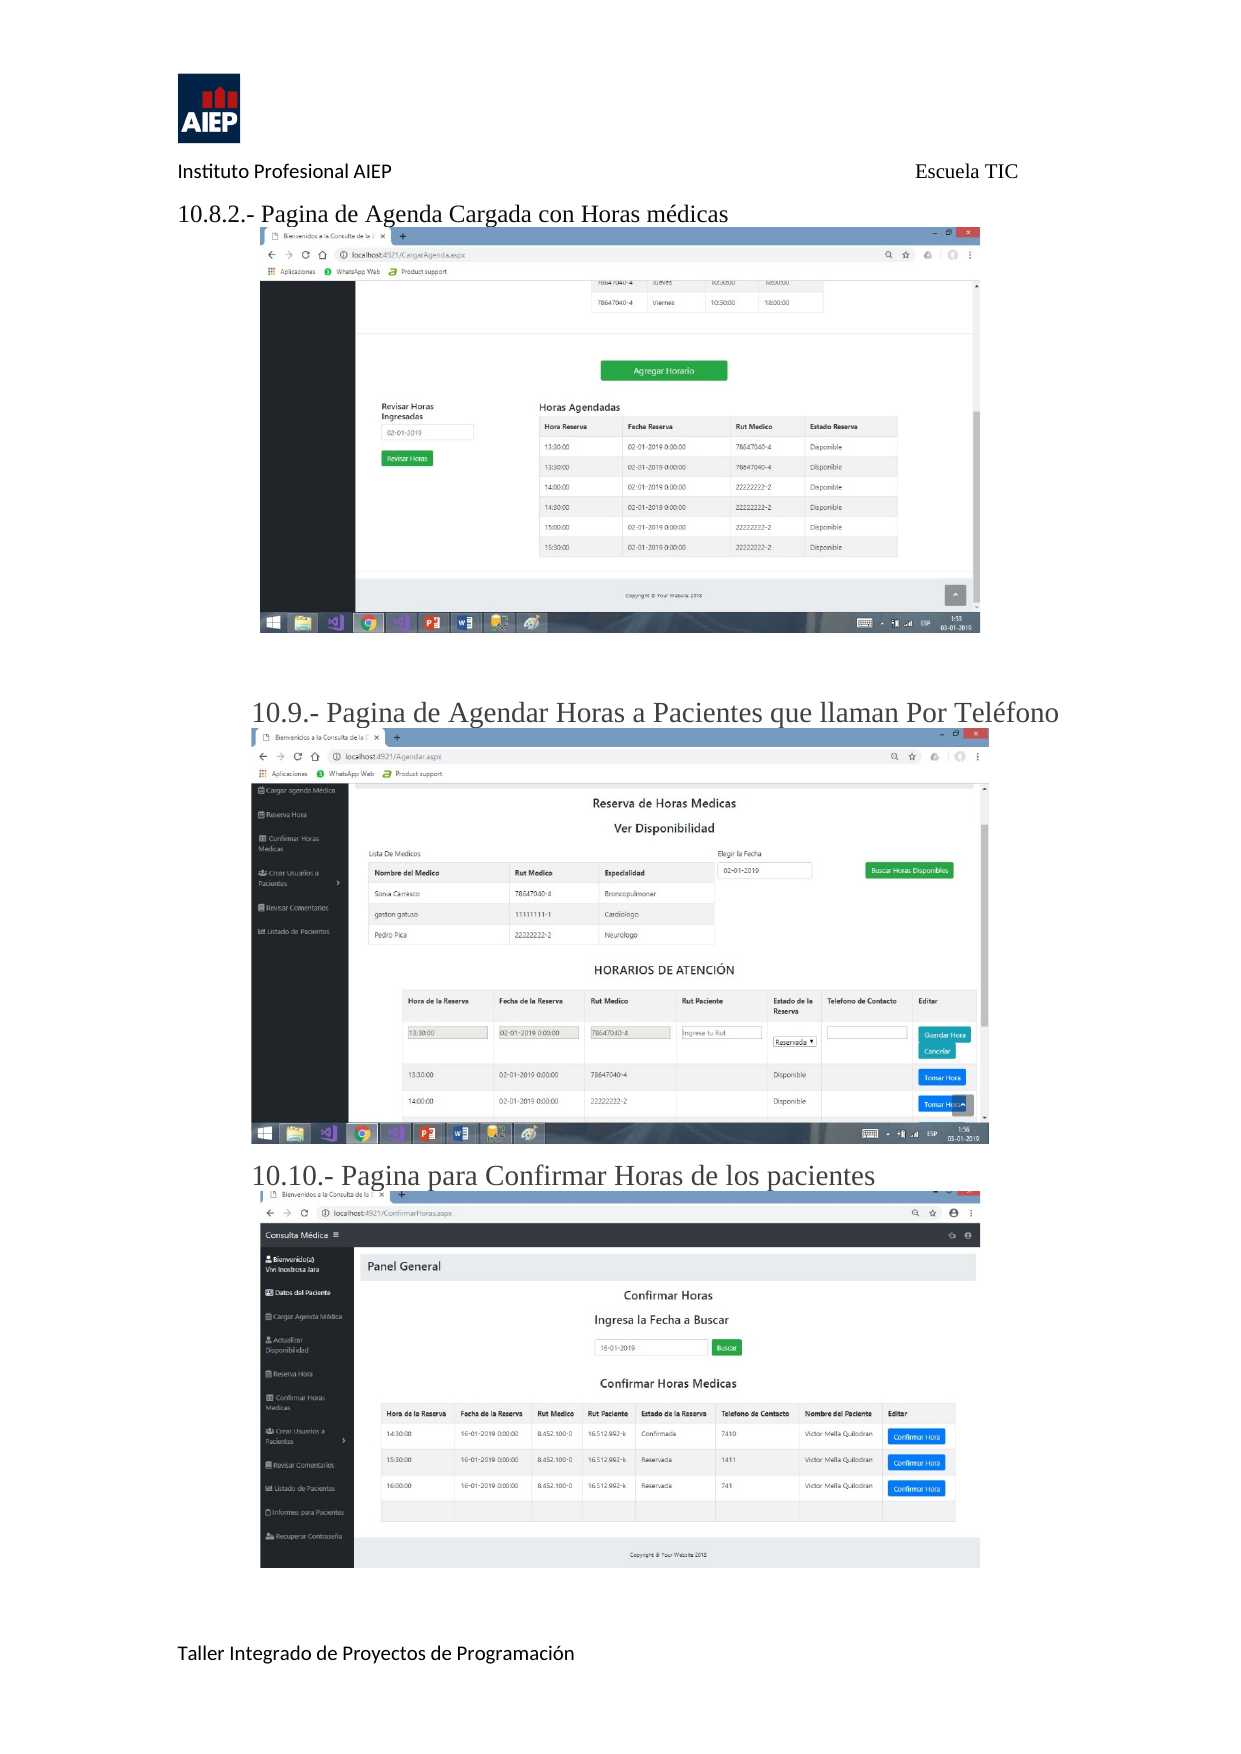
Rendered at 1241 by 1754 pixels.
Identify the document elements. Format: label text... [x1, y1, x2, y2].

picture [260, 1191, 980, 1568]
subtitle 10.9.- Pagina de Agendar Horas a Pacientes que llaman Por Teléfono [177, 695, 1063, 729]
subtitle 10.8.2.- Pagina de Agenda Cargada con Horas médicas [177, 199, 1063, 227]
picture [251, 728, 989, 1144]
subtitle 10.10.- Pagina para Confirmar Horas de los pacientes [177, 1158, 1063, 1192]
picture [177, 73, 241, 144]
picture [260, 227, 980, 633]
